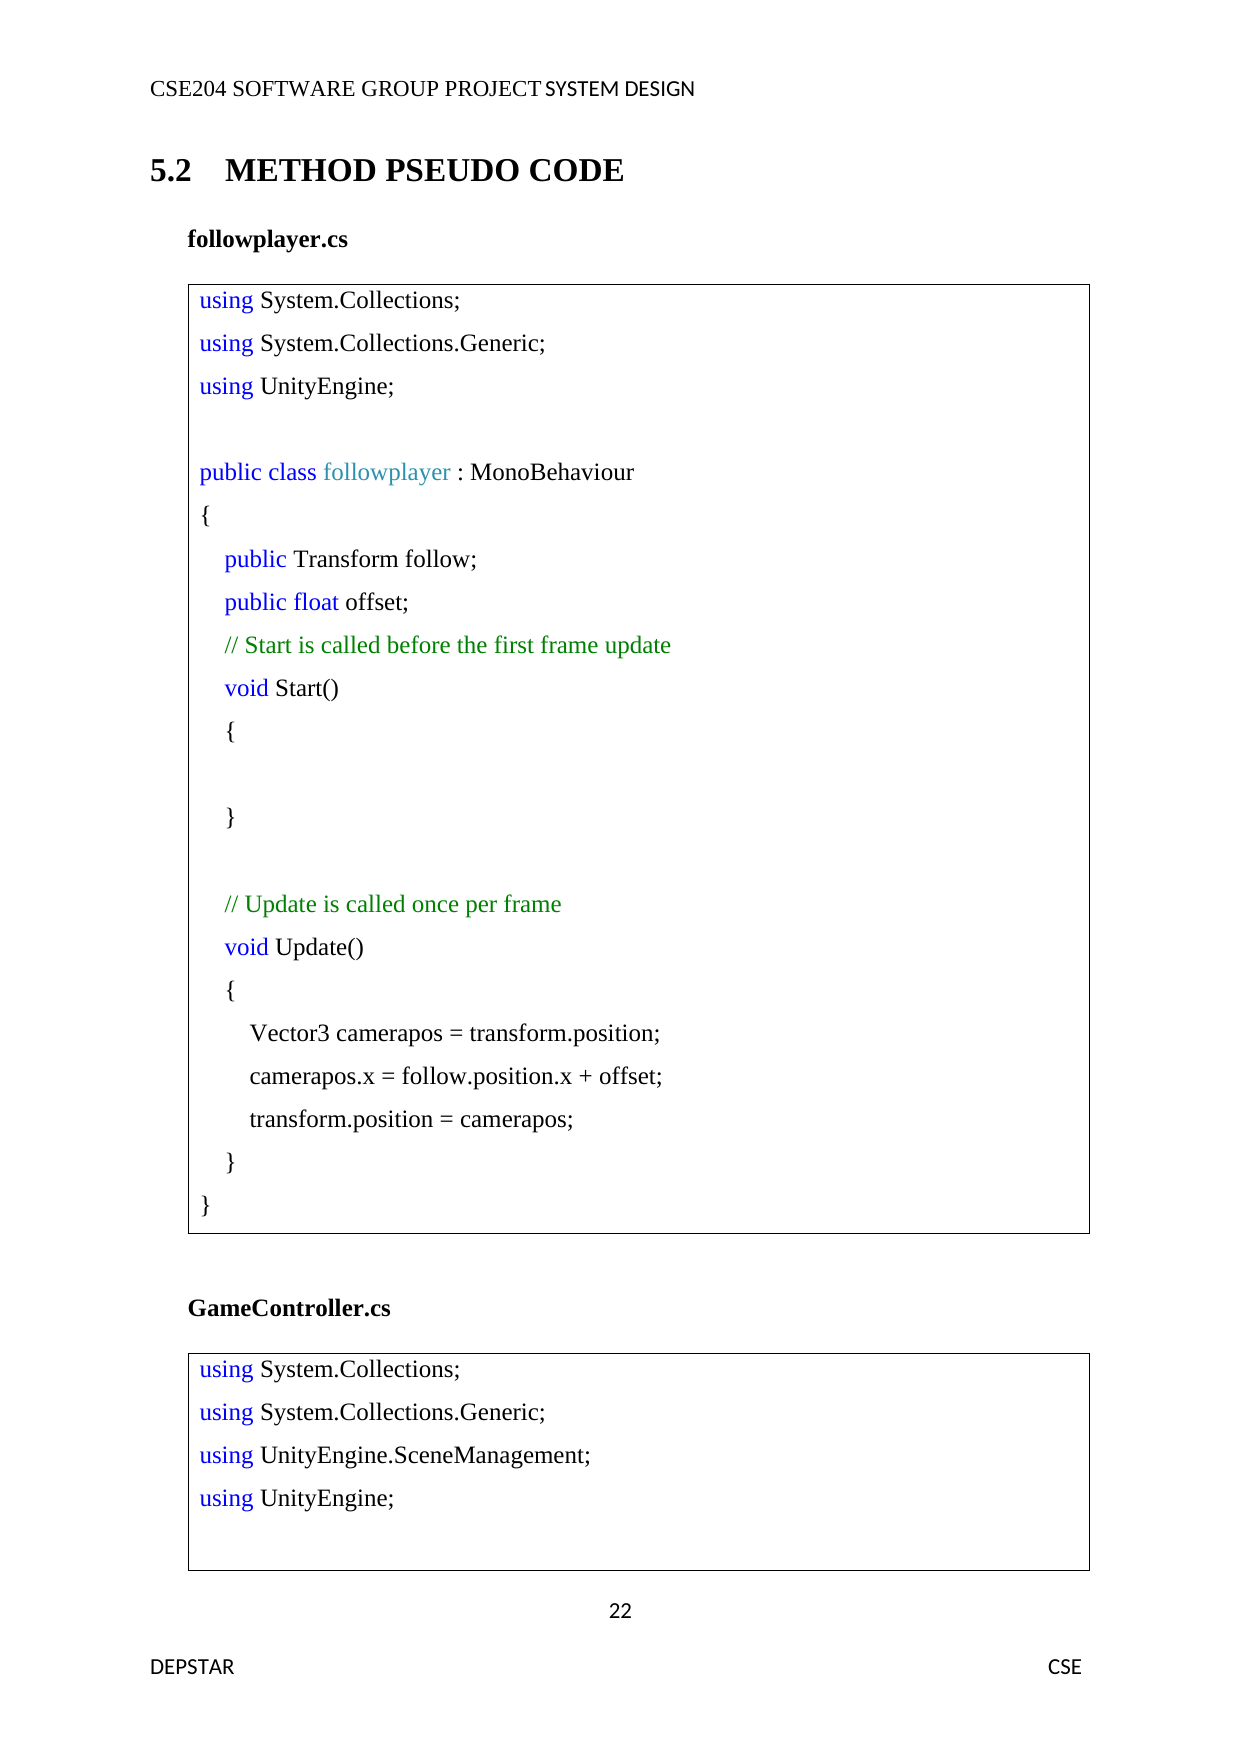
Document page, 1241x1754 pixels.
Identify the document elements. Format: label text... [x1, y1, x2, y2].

text followplayer.cs [187, 224, 1090, 253]
text GameController.cs [187, 1293, 1090, 1322]
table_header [189, 1354, 1089, 1570]
list METHOD PSEUDO CODE [150, 150, 1090, 188]
table_header using System.Collections; using System.Collections.Generic; using UnityEngine; public class followplayer : MonoBehaviour { public Transform follow; public float offset; // Start is called before the first frame update void Start() { } // Update is called once per frame void Update() { Vector3 camerapos = transform.position; camerapos.x = follow.position.x + offset; transform.position = camerapos; } } [189, 285, 1089, 1232]
